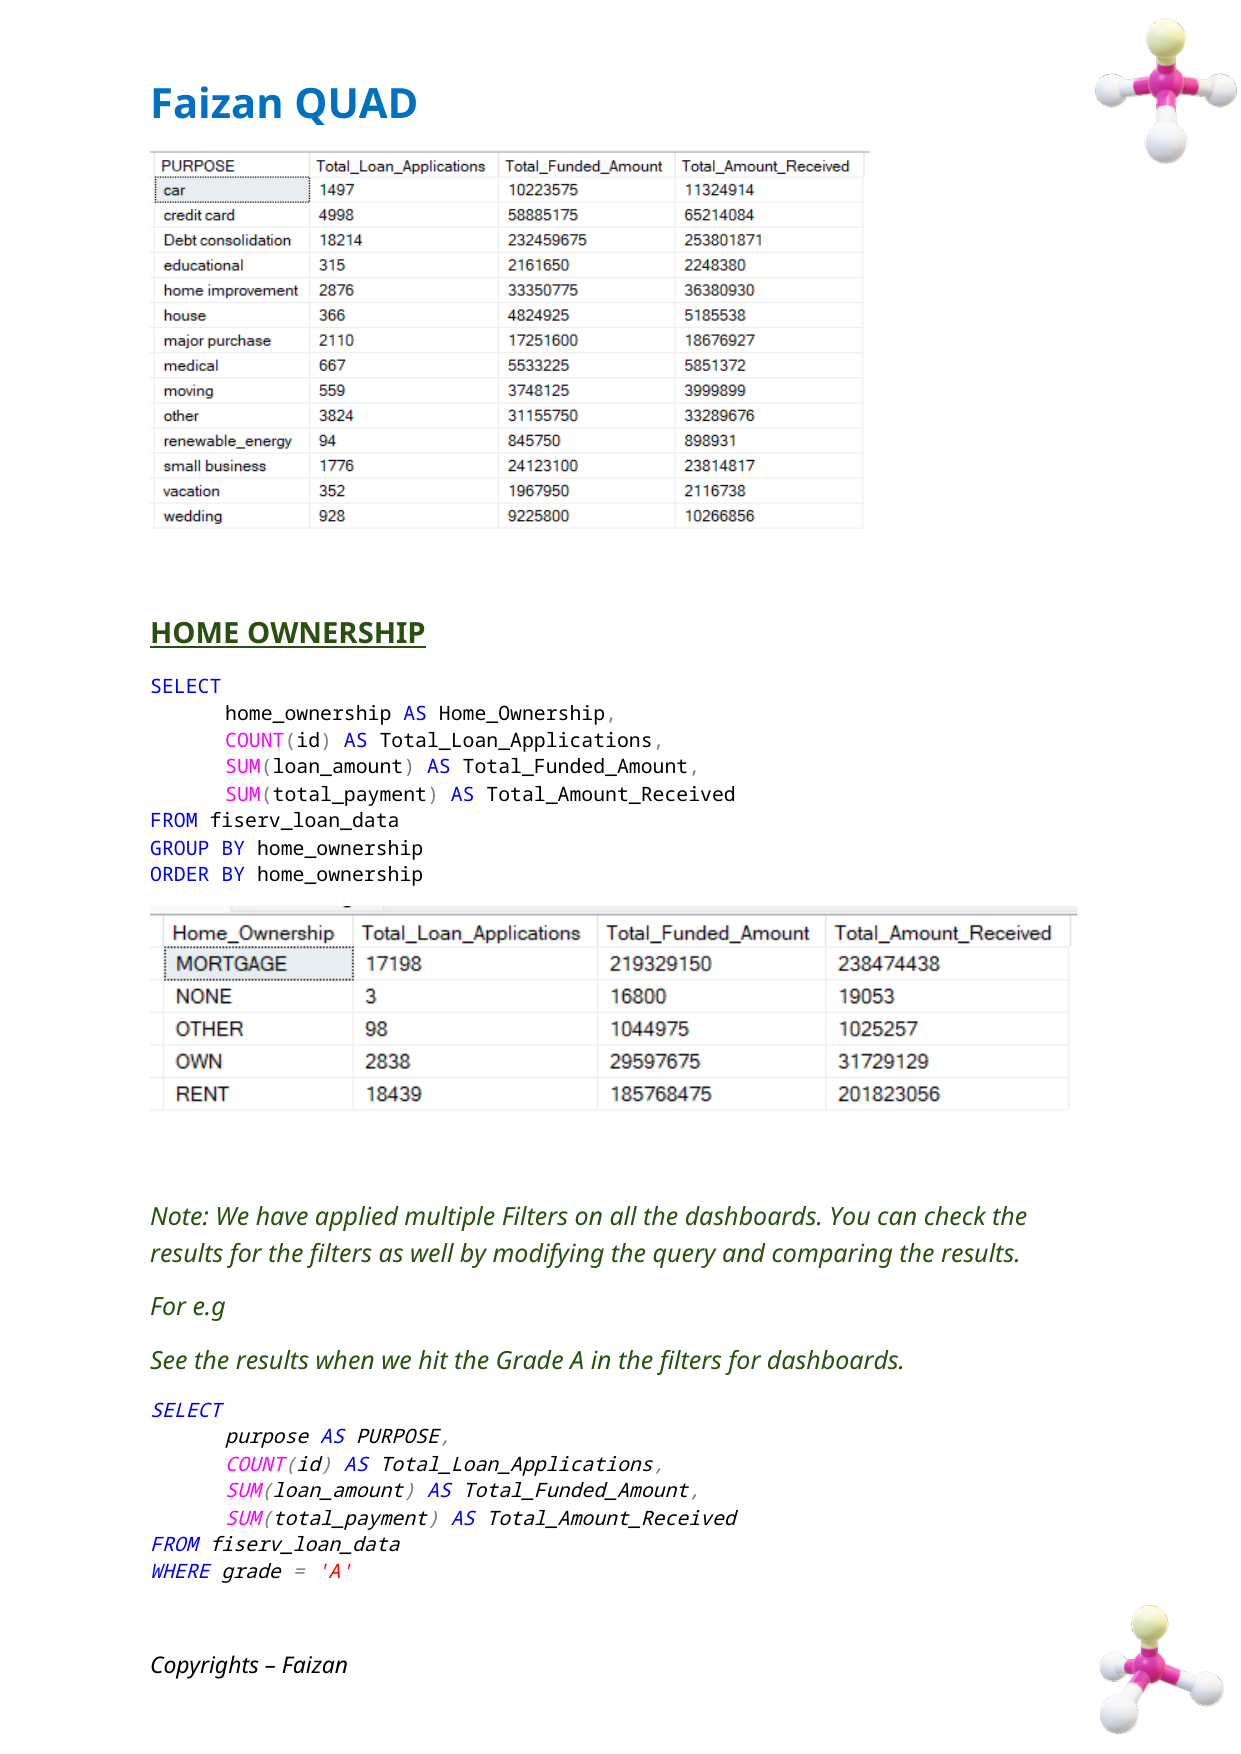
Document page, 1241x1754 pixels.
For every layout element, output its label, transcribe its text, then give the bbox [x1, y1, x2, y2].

text SELECT [150, 672, 1090, 699]
text SUM(loan_amount) AS Total_Funded_Amount, [150, 753, 1090, 780]
text purpose AS PURPOSE, [150, 1423, 1090, 1450]
picture [1091, 0, 1241, 167]
text GROUP BY home_ownership [150, 834, 1090, 861]
picture [150, 906, 1078, 1121]
picture [150, 150, 871, 534]
text COUNT(id) AS Total_Loan_Applications, [150, 726, 1090, 753]
text SUM(loan_amount) AS Total_Funded_Amount, [150, 1477, 1090, 1504]
text SUM(total_payment) AS Total_Amount_Received [150, 1504, 1090, 1531]
text FROM fiserv_loan_data [150, 1531, 1090, 1558]
text For e.g [150, 1289, 1090, 1323]
text HOME OWNERSHIP [150, 612, 1090, 652]
text SELECT [150, 1396, 1090, 1423]
picture [1053, 1591, 1227, 1737]
text home_ownership AS Home_Ownership, [150, 699, 1090, 726]
text ORDER BY home_ownership [150, 861, 1090, 888]
text SUM(total_payment) AS Total_Amount_Received [150, 780, 1090, 807]
text See the results when we hit the Grade A in the filters for dashboards. [150, 1342, 1090, 1376]
text Note: We have applied multiple Filters on all the dashboards. You can check the results for the filters as well by modifying the query and comparing the results. [150, 1199, 1090, 1269]
text COUNT(id) AS Total_Loan_Applications, [150, 1450, 1090, 1477]
text FROM fiserv_loan_data [150, 807, 1090, 834]
text WHERE grade = 'A' [150, 1558, 1090, 1585]
